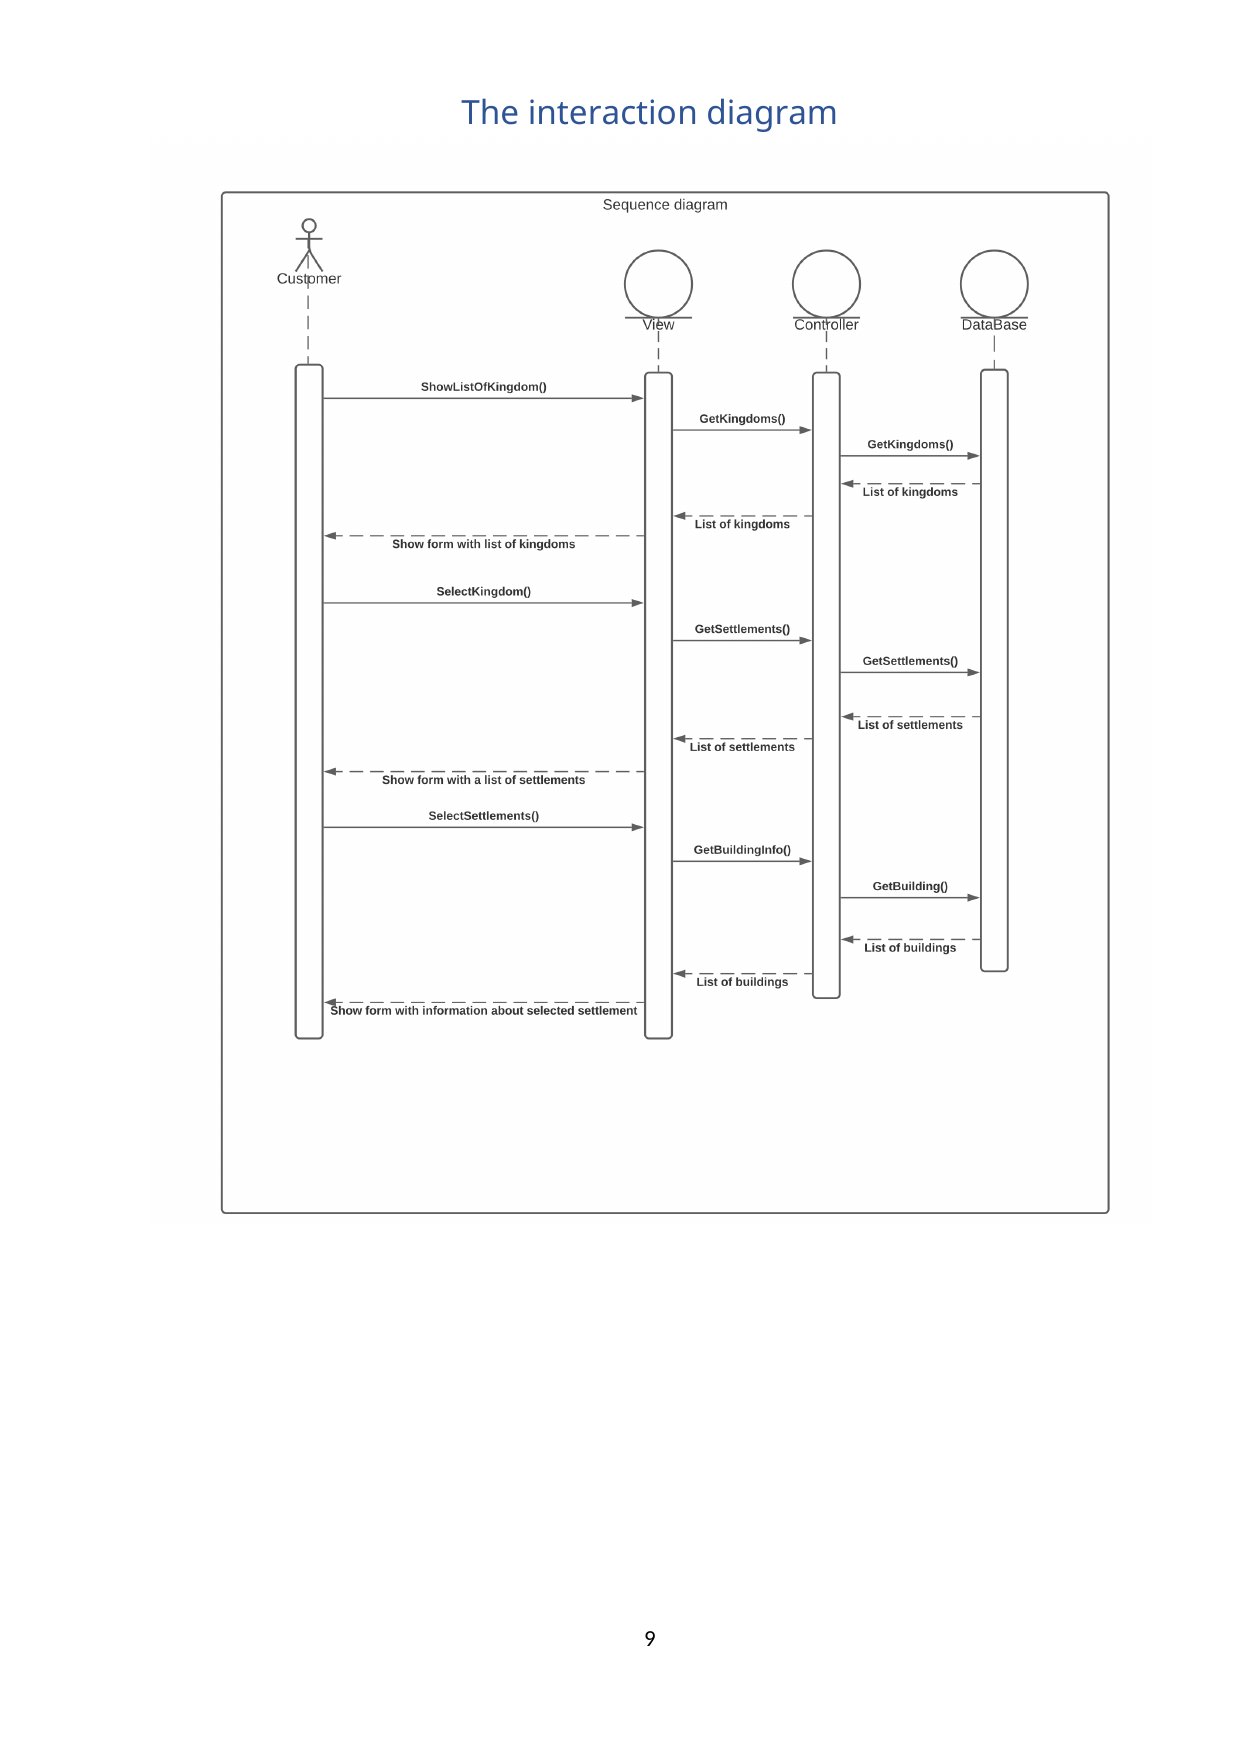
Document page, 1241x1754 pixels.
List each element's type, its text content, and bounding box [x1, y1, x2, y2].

subtitle The interaction diagram [148, 88, 1152, 134]
picture [147, 137, 1152, 1227]
